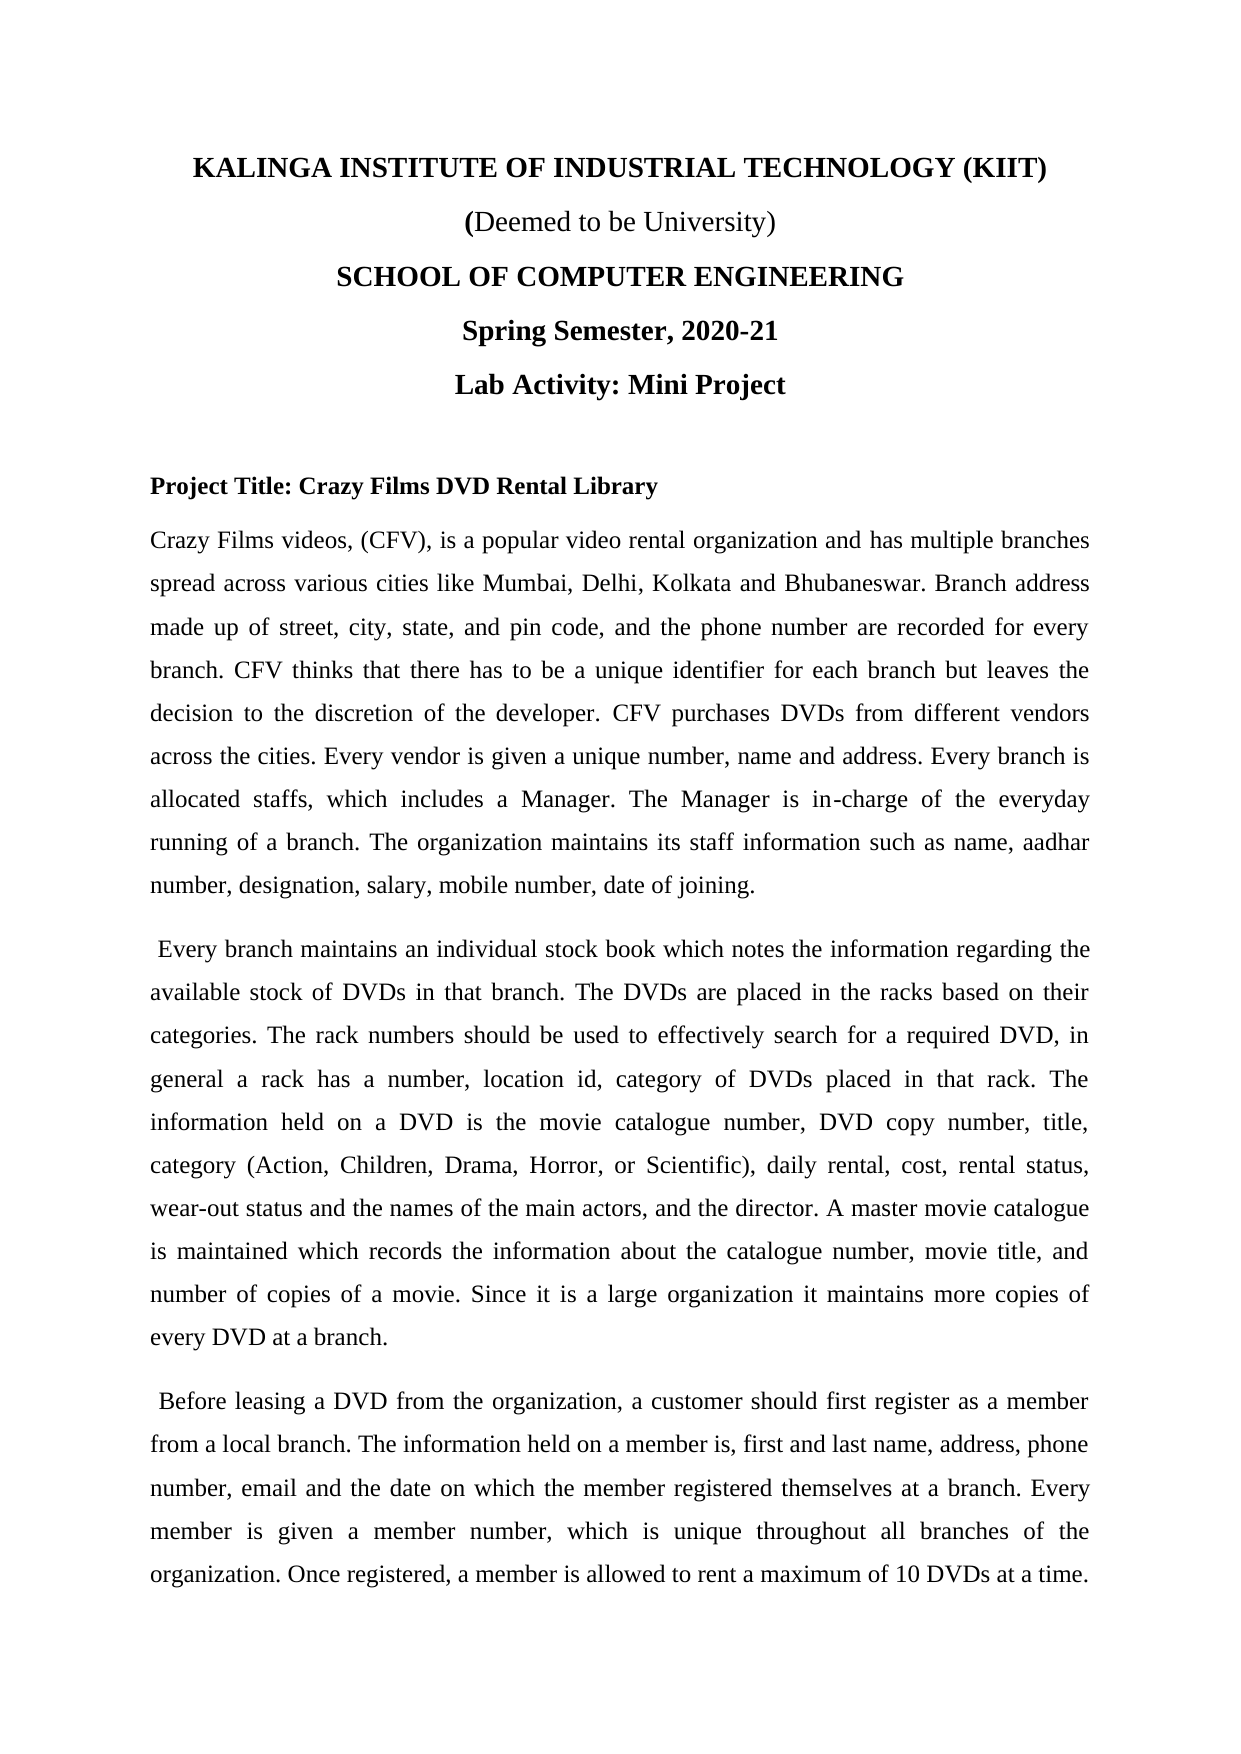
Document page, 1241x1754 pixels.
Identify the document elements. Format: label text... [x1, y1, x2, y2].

text Every branch maintains an individual stock book which notes the information regarding the available stock of DVDs in that branch. The DVDs are placed in the racks based on their categories. The rack numbers should be used to effectively search for a required DVD, in general a rack has a number, location id, category of DVDs placed in that rack. The information held on a DVD is the movie catalogue number, DVD copy number, title, category (Action, Children, Drama, Horror, or Scientific), daily rental, cost, rental status, wear-out status and the names of the main actors, and the director. A master movie catalogue is maintained which records the information about the catalogue number, movie title, and number of copies of a movie. Since it is a large organization it maintains more copies of every DVD at a branch. [150, 934, 1090, 1351]
text Lab Activity: Mini Project [150, 367, 1090, 401]
text KALINGA INSTITUTE OF INDUSTRIAL TECHNOLOGY (KIIT) [150, 150, 1090, 183]
text Spring Semester, 2020-21 [150, 313, 1090, 347]
text SCHOOL OF COMPUTER ENGINEERING [150, 259, 1090, 292]
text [150, 1386, 1090, 1588]
text Crazy Films videos, (CFV), is a popular video rental organization and has multiple branches spread across various cities like Mumbai, Delhi, Kolkata and Bhubaneswar. Branch address made up of street, city, state, and pin code, and the phone number are recorded for every branch. CFV thinks that there has to be a unique identifier for each branch but leaves the decision to the discretion of the developer. CFV purchases DVDs from different vendors across the cities. Every vendor is given a unique number, name and address. Every branch is allocated staffs, which includes a Manager. The Manager is in-charge of the everyday running of a branch. The organization maintains its staff information such as name, aadhar number, designation, salary, mobile number, date of joining. [150, 525, 1090, 899]
text Project Title: Crazy Films DVD Rental Library [150, 471, 1090, 500]
text (Deemed to be University) [150, 204, 1090, 238]
